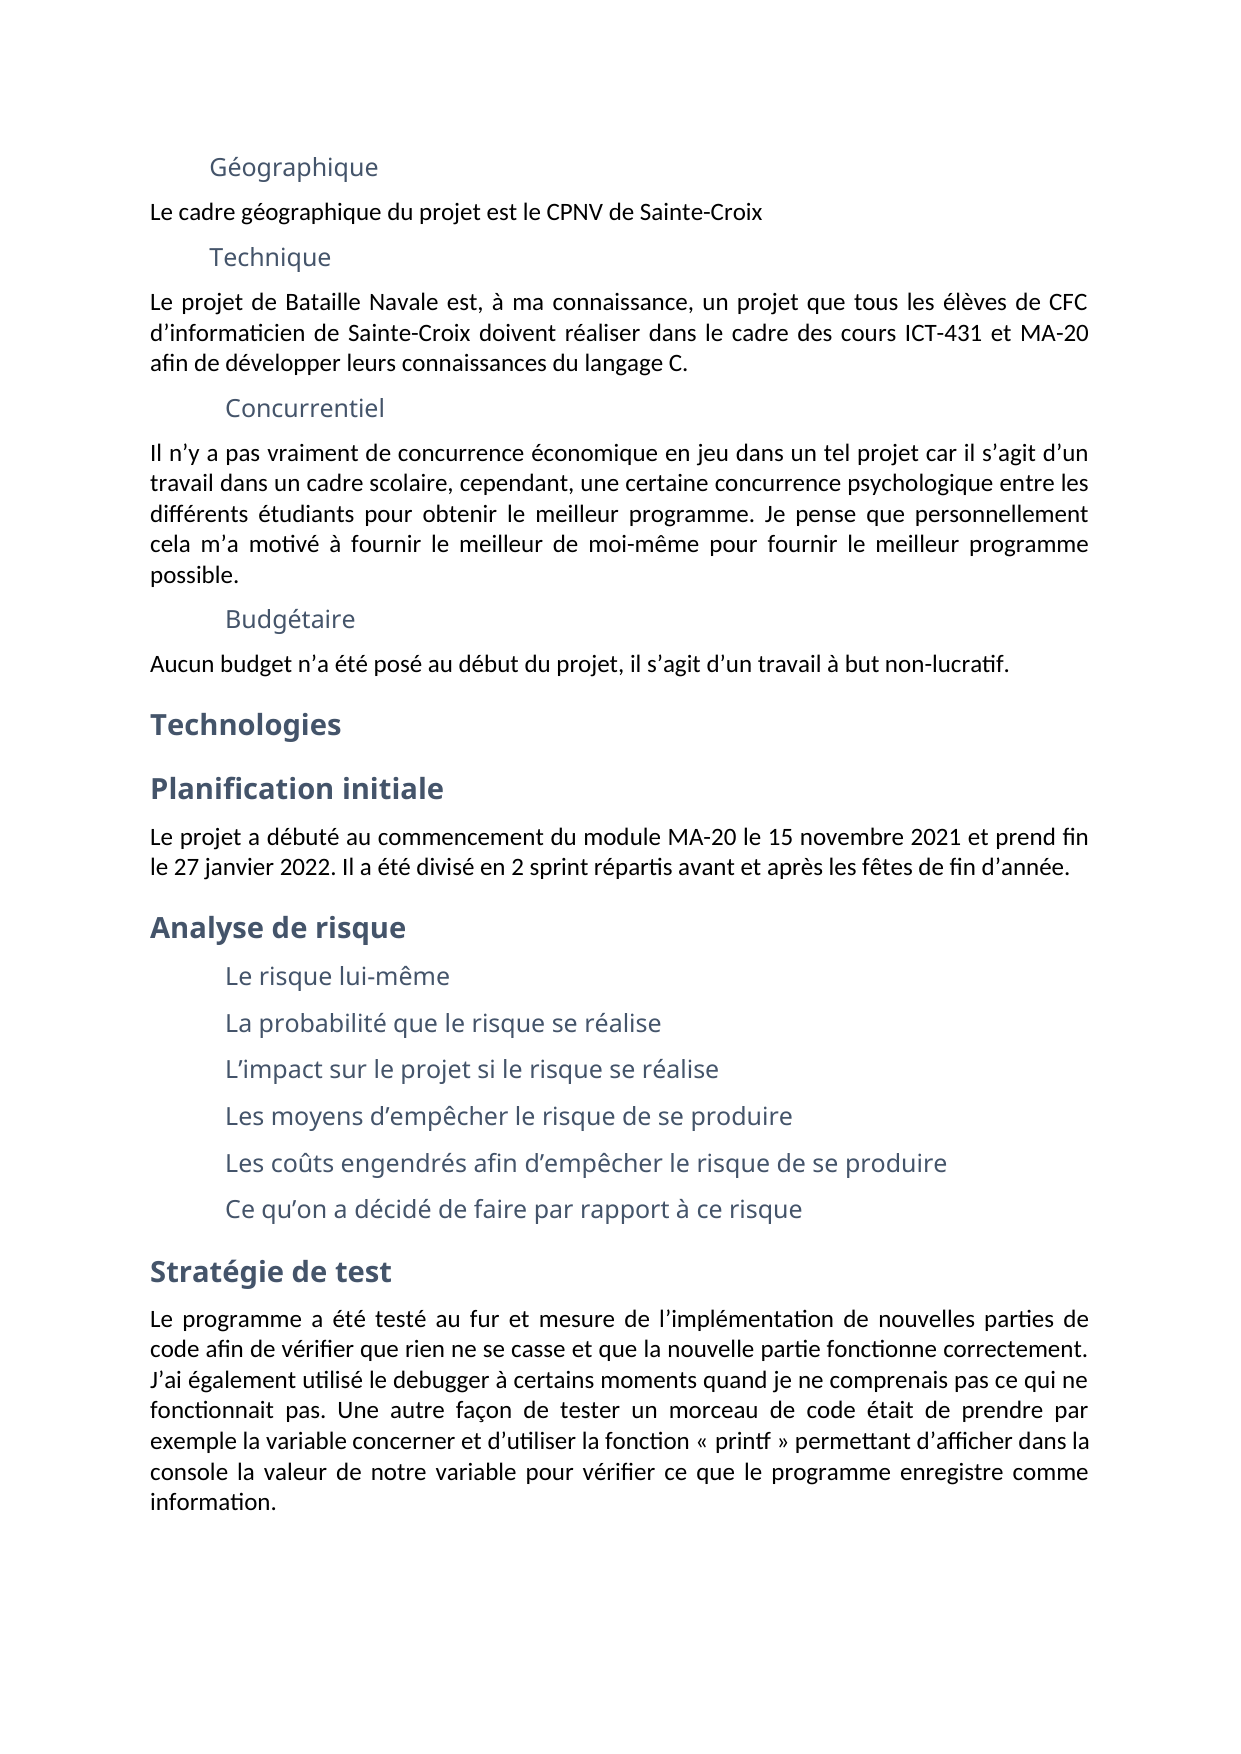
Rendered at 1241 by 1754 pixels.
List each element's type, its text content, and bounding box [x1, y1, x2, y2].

subtitle Budgétaire [209, 602, 1090, 636]
text Le programme a été testé au fur et mesure de l’implémentation de nouvelles parties de code afin de vérifier que rien ne se casse et que la nouvelle partie fonctionne correctement. J’ai également utilisé le debugger à certains moments quand je ne comprenais pas ce qui ne fonctionnait pas. Une autre façon de tester un morceau de code était de prendre par exemple la variable concerner et d’utiliser la fonction « printf » permettant d’afficher dans la console la valeur de notre variable pour vérifier ce que le programme enregistre comme information. [150, 1303, 1090, 1517]
subtitle L’impact sur le projet si le risque se réalise [209, 1052, 1090, 1086]
subtitle La probabilité que le risque se réalise [209, 1006, 1090, 1040]
subtitle Stratégie de test [150, 1251, 1090, 1291]
subtitle Les moyens d’empêcher le risque de se produire [209, 1099, 1090, 1133]
text Le projet de Bataille Navale est, à ma connaissance, un projet que tous les élèves de CFC d’informaticien de Sainte-Croix doivent réaliser dans le cadre des cours ICT-431 et MA-20 afin de développer leurs connaissances du langage C. [150, 286, 1090, 378]
subtitle Planification initiale [150, 769, 1090, 808]
text Aucun budget n’a été posé au début du projet, il s’agit d’un travail à but non-lucratif. [150, 648, 1090, 679]
text Il n’y a pas vraiment de concurrence économique en jeu dans un tel projet car il s’agit d’un travail dans un cadre scolaire, cependant, une certaine concurrence psychologique entre les différents étudiants pour obtenir le meilleur programme. Je pense que personnellement cela m’a motivé à fournir le meilleur de moi-même pour fournir le meilleur programme possible. [150, 437, 1090, 589]
subtitle Les coûts engendrés afin d’empêcher le risque de se produire [209, 1145, 1090, 1179]
subtitle Géographique [209, 150, 1090, 184]
text Le cadre géographique du projet est le CPNV de Sainte-Croix [150, 197, 1090, 227]
subtitle Technologies [150, 704, 1090, 744]
subtitle Le risque lui-même [209, 959, 1090, 993]
text Le projet a débuté au commencement du module MA-20 le 15 novembre 2021 et prend fin le 27 janvier 2022. Il a été divisé en 2 sprint répartis avant et après les fêtes de fin d’année. [150, 821, 1090, 882]
subtitle Ce qu’on a décidé de faire par rapport à ce risque [209, 1192, 1090, 1226]
subtitle Concurrentiel [209, 390, 1090, 424]
subtitle Analyse de risque [150, 907, 1090, 947]
subtitle Technique [209, 239, 1090, 274]
